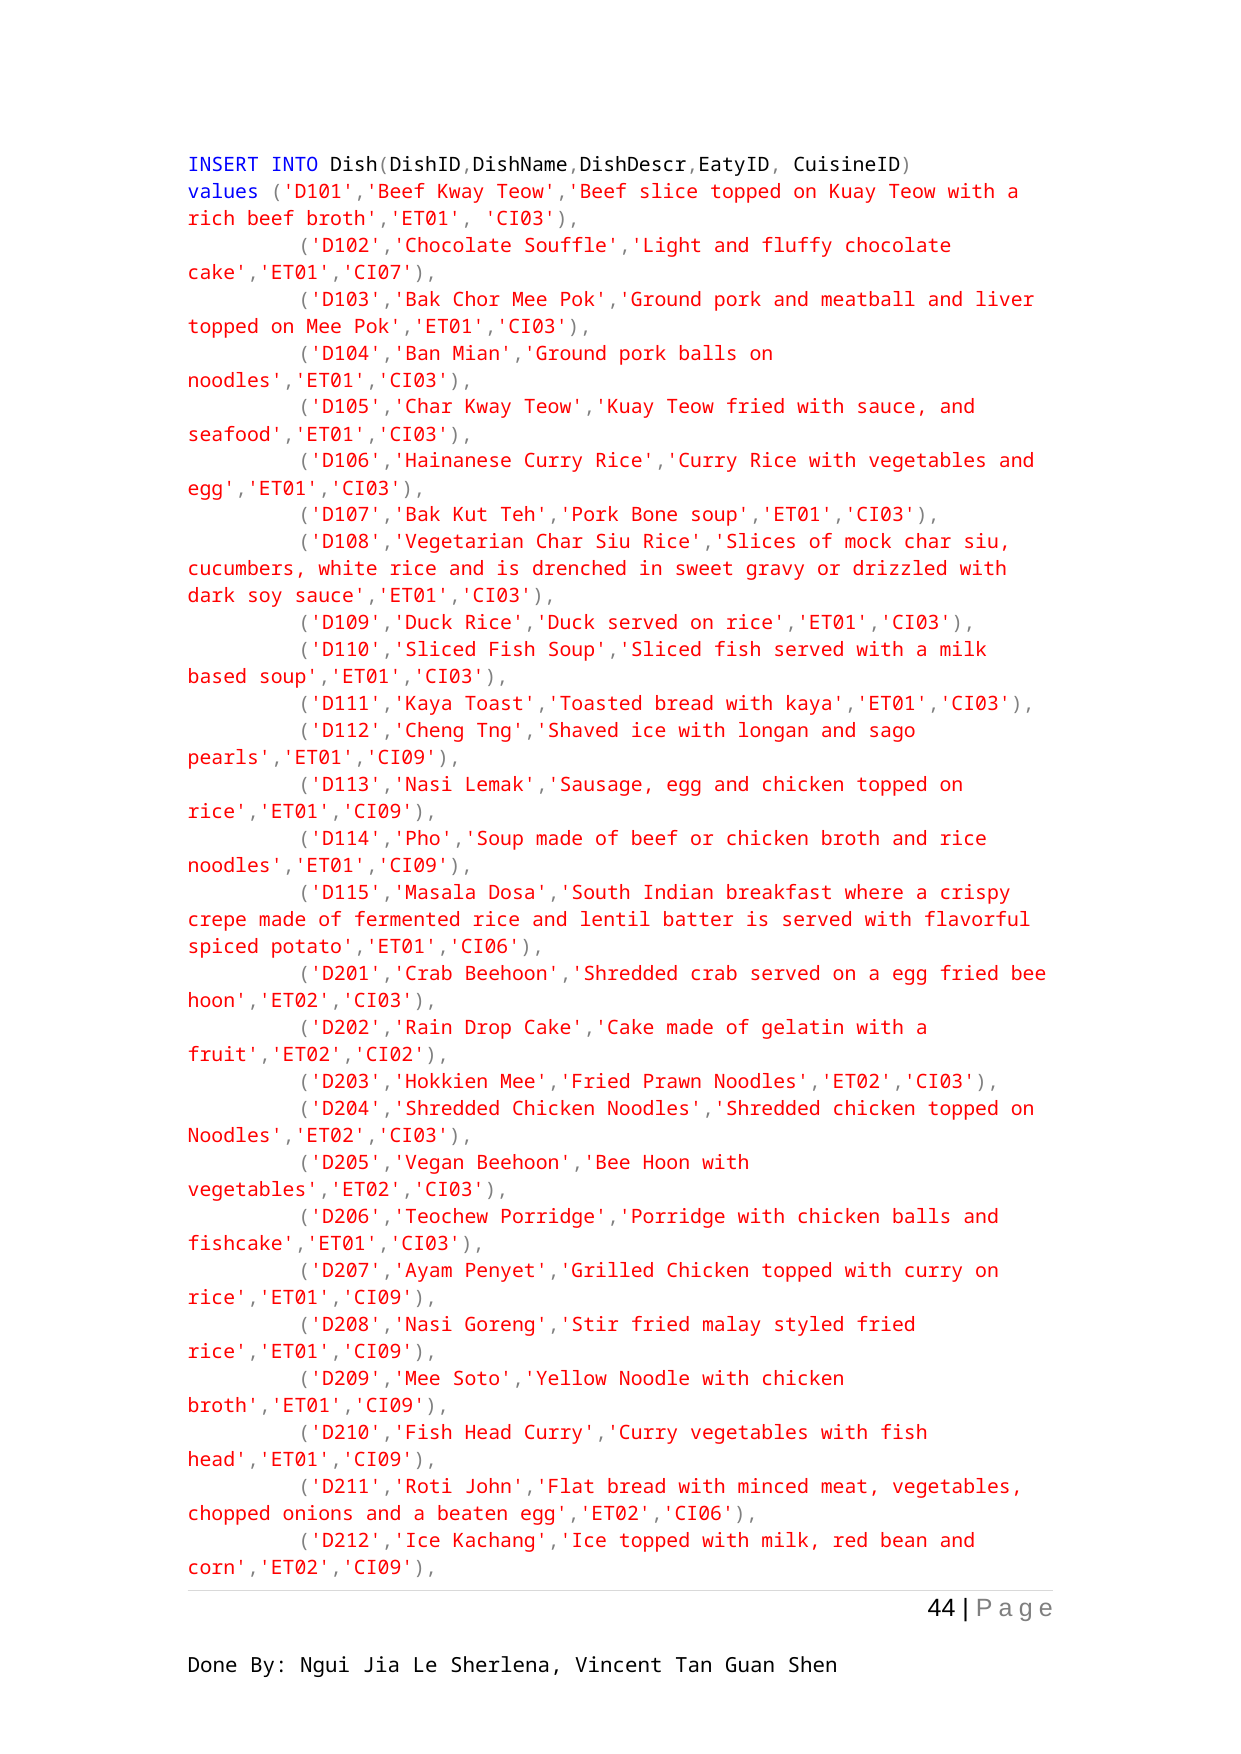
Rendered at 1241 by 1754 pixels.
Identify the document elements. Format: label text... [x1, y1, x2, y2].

text ('D202','Rain Drop Cake','Cake made of gelatin with a fruit','ET02','CI02'), [187, 1013, 1053, 1067]
text ('D109','Duck Rice','Duck served on rice','ET01','CI03'), [187, 609, 1053, 636]
text ('D113','Nasi Lemak','Sausage, egg and chicken topped on rice','ET01','CI09'), [187, 771, 1053, 824]
text ('D208','Nasi Goreng','Stir fried malay styled fried rice','ET01','CI09'), [187, 1310, 1053, 1364]
text ('D105','Char Kway Teow','Kuay Teow fried with sauce, and seafood','ET01','CI03'), [187, 393, 1053, 447]
text ('D203','Hokkien Mee','Fried Prawn Noodles','ET02','CI03'), [187, 1067, 1053, 1094]
text ('D115','Masala Dosa','South Indian breakfast where a crispy crepe made of fermented rice and lentil batter is served with flavorful spiced potato','ET01','CI06'), [187, 878, 1053, 959]
text ('D102','Chocolate Souffle','Light and fluffy chocolate cake','ET01','CI07'), [187, 231, 1053, 285]
text ('D207','Ayam Penyet','Grilled Chicken topped with curry on rice','ET01','CI09'), [187, 1256, 1053, 1310]
text ('D210','Fish Head Curry','Curry vegetables with fish head','ET01','CI09'), [187, 1418, 1053, 1472]
text INSERT INTO Dish(DishID,DishName,DishDescr,EatyID, CuisineID) [187, 150, 1053, 177]
text ('D212','Ice Kachang','Ice topped with milk, red bean and corn','ET02','CI09'), [187, 1526, 1053, 1580]
text values ('D101','Beef Kway Teow','Beef slice topped on Kuay Teow with a rich beef broth','ET01', 'CI03'), [187, 177, 1053, 231]
text ('D205','Vegan Beehoon','Bee Hoon with vegetables','ET02','CI03'), [187, 1148, 1053, 1202]
text ('D201','Crab Beehoon','Shredded crab served on a egg fried bee hoon','ET02','CI03'), [187, 959, 1053, 1013]
text ('D204','Shredded Chicken Noodles','Shredded chicken topped on Noodles','ET02','CI03'), [187, 1094, 1053, 1148]
text ('D209','Mee Soto','Yellow Noodle with chicken broth','ET01','CI09'), [187, 1364, 1053, 1418]
text ('D112','Cheng Tng','Shaved ice with longan and sago pearls','ET01','CI09'), [187, 717, 1053, 771]
text ('D206','Teochew Porridge','Porridge with chicken balls and fishcake','ET01','CI03'), [187, 1202, 1053, 1256]
text ('D211','Roti John','Flat bread with minced meat, vegetables, chopped onions and a beaten egg','ET02','CI06'), [187, 1472, 1053, 1526]
text ('D108','Vegetarian Char Siu Rice','Slices of mock char siu, cucumbers, white rice and is drenched in sweet gravy or drizzled with dark soy sauce','ET01','CI03'), [187, 528, 1053, 609]
text ('D114','Pho','Soup made of beef or chicken broth and rice noodles','ET01','CI09'), [187, 824, 1053, 878]
text ('D107','Bak Kut Teh','Pork Bone soup','ET01','CI03'), [187, 501, 1053, 528]
text ('D104','Ban Mian','Ground pork balls on noodles','ET01','CI03'), [187, 339, 1053, 393]
text ('D103','Bak Chor Mee Pok','Ground pork and meatball and liver topped on Mee Pok','ET01','CI03'), [187, 285, 1053, 339]
text ('D106','Hainanese Curry Rice','Curry Rice with vegetables and egg','ET01','CI03'), [187, 447, 1053, 501]
text ('D111','Kaya Toast','Toasted bread with kaya','ET01','CI03'), [187, 689, 1053, 717]
text ('D110','Sliced Fish Soup','Sliced fish served with a milk based soup','ET01','CI03'), [187, 636, 1053, 689]
